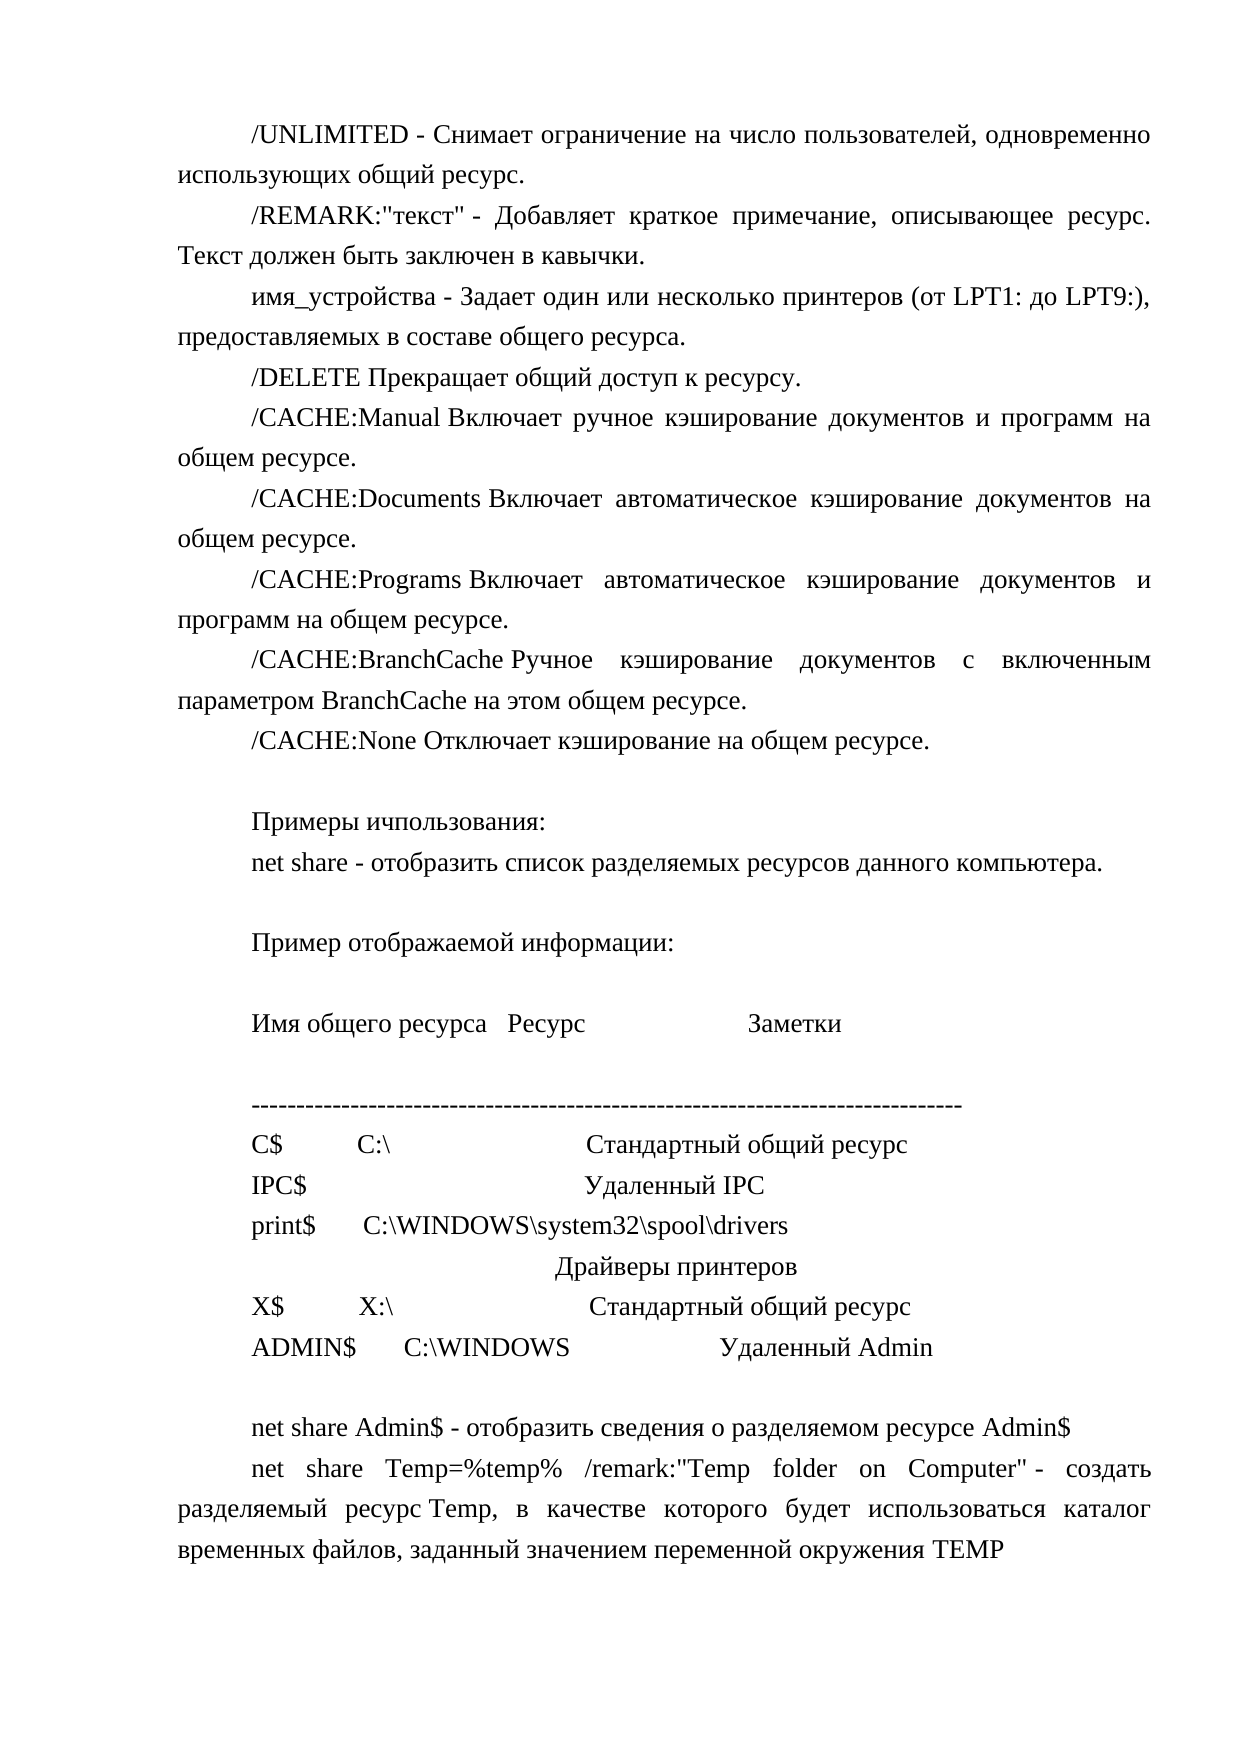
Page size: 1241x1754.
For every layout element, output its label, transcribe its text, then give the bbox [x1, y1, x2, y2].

text Пример отображаемой информации: [177, 926, 1152, 958]
text X$ X:\ Стандартный общий ресурс [177, 1290, 1152, 1321]
text /CACHE:Manual Включает ручное кэширование документов и программ на общем ресурсе. [177, 401, 1152, 473]
text C$ C:\ Стандартный общий ресурс [177, 1128, 1152, 1160]
text /CACHE:Documents Включает автоматическое кэширование документов на общем ресурсе. [177, 482, 1152, 553]
text ADMIN$ C:\WINDOWS Удаленный Admin [177, 1331, 1152, 1362]
text net share Admin$ - отобразить сведения о разделяемом ресурсе Admin$ [177, 1411, 1152, 1443]
text net share - отобразить список разделяемых ресурсов данного компьютера. [177, 846, 1152, 877]
text /REMARK:"текст" - Добавляет краткое примечание, описывающее ресурс. Текст должен быть заключен в кавычки. [177, 199, 1152, 271]
text IPC$ Удаленный IPC [177, 1169, 1152, 1200]
text Драйверы принтеров [177, 1250, 1152, 1281]
text /DELETE Прекращает общий доступ к ресурсу. [177, 361, 1152, 392]
text /CACHE:Programs Включает автоматическое кэширование документов и программ на общем ресурсе. [177, 563, 1152, 634]
text net share Temp=%temp% /remark:"Temp folder on Computer" - создать разделяемый ресурс Temp, в качестве которого будет использоваться каталог временных файлов, заданный значением переменной окружения TEMP [177, 1452, 1152, 1564]
text /CACHE:None Отключает кэширование на общем ресурсе. [177, 724, 1152, 756]
text print$ C:\WINDOWS\system32\spool\drivers [177, 1209, 1152, 1241]
text ------------------------------------------------------------------------------- [177, 1088, 1152, 1119]
text имя_устройства - Задает один или несколько принтеров (от LPT1: до LPT9:), предоставляемых в составе общего ресурса. [177, 280, 1152, 351]
text /CACHE:BranchCache Ручное кэширование документов с включенным параметром BranchCache на этом общем ресурсе. [177, 643, 1152, 715]
text Имя общего ресурса Ресурс Заметки [177, 1007, 1152, 1038]
text Примеры ичпользования: [177, 805, 1152, 836]
text /UNLIMITED - Снимает ограничение на число пользователей, одновременно использующих общий ресурс. [177, 118, 1152, 190]
